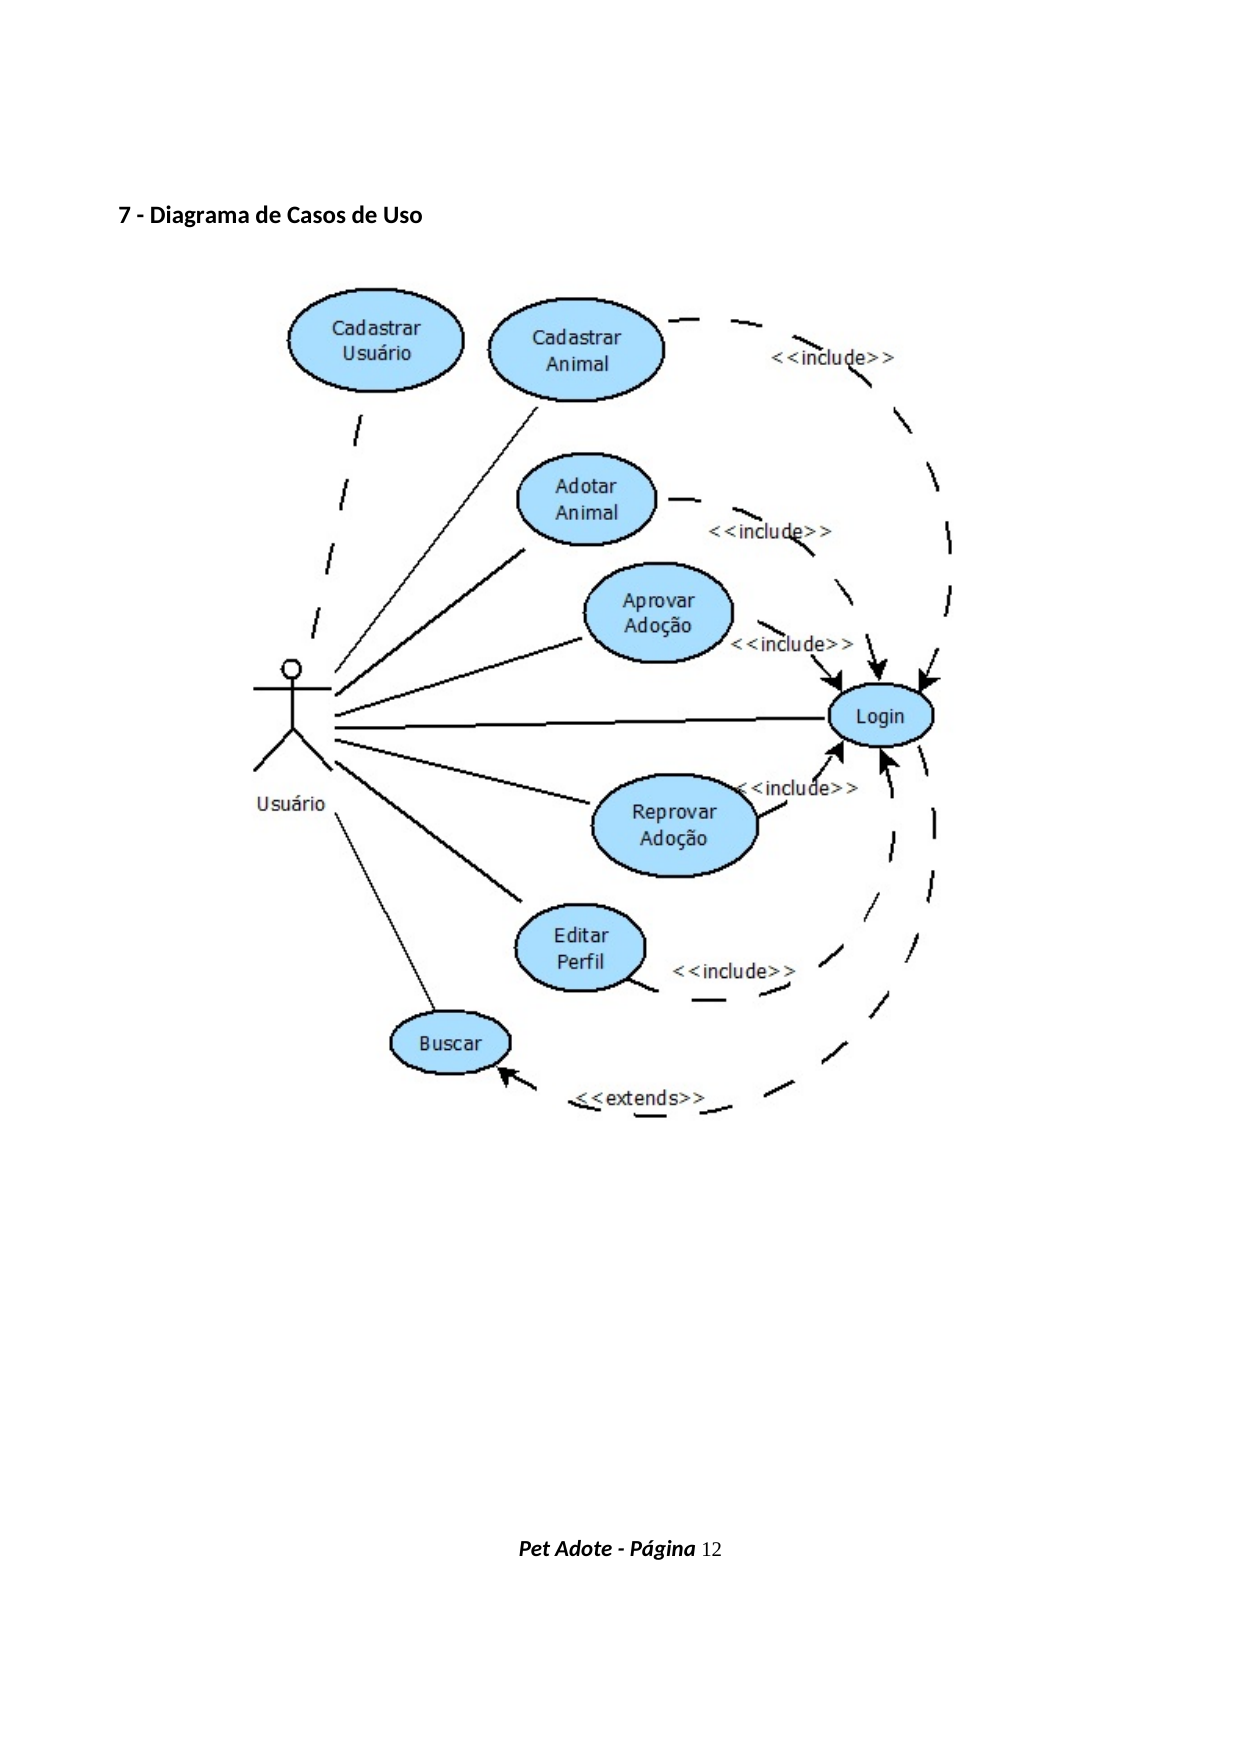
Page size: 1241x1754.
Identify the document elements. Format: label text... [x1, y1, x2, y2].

picture [227, 257, 1013, 1193]
subtitle 7 - Diagrama de Casos de Uso [118, 199, 1122, 229]
